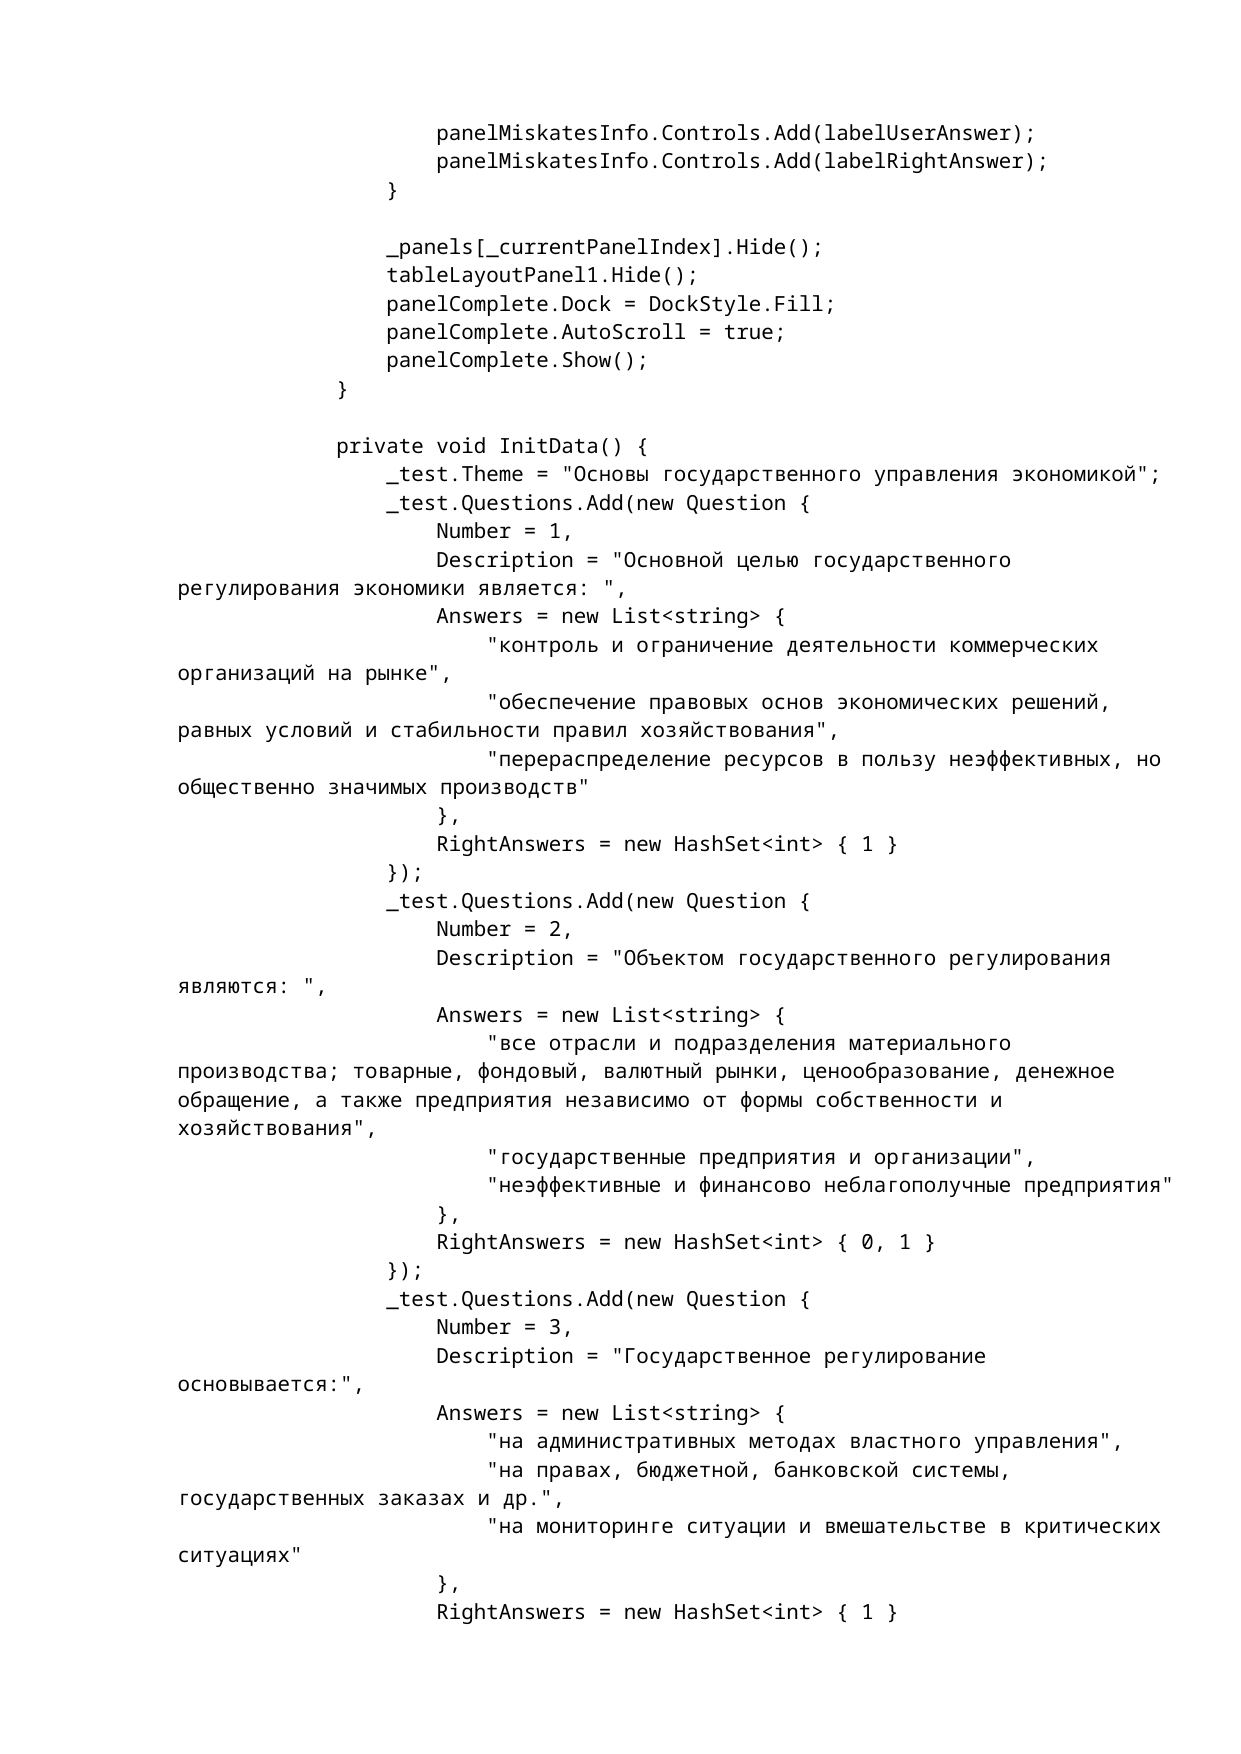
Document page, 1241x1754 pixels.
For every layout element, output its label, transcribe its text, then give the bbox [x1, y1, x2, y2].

text tableLayoutPanel1.Hide(); [177, 260, 1181, 289]
text } [177, 374, 1181, 402]
text RightAnswers = new HashSet<int> { 1 } [177, 1597, 1181, 1625]
text Number = 2, [177, 914, 1181, 943]
text panelMiskatesInfo.Controls.Add(labelRightAnswer); [177, 147, 1181, 175]
text "на мониторинге ситуации и вмешательстве в критических ситуациях" [177, 1512, 1181, 1568]
text _test.Questions.Add(new Question { [177, 488, 1181, 516]
text }); [177, 1256, 1181, 1284]
text panelComplete.Dock = DockStyle.Fill; [177, 289, 1181, 317]
text "контроль и ограничение деятельности коммерческих организаций на рынке", [177, 630, 1181, 687]
text "государственные предприятия и организации", [177, 1142, 1181, 1170]
text panelComplete.Show(); [177, 346, 1181, 374]
text Answers = new List<string> { [177, 1000, 1181, 1028]
text private void InitData() { [177, 431, 1181, 459]
text Number = 3, [177, 1312, 1181, 1341]
text Description = "Государственное регулирование основывается:", [177, 1341, 1181, 1398]
text _test.Questions.Add(new Question { [177, 1284, 1181, 1312]
text _test.Questions.Add(new Question { [177, 886, 1181, 914]
text Answers = new List<string> { [177, 602, 1181, 630]
text } [177, 175, 1181, 203]
text RightAnswers = new HashSet<int> { 1 } [177, 829, 1181, 857]
text "перераспределение ресурсов в пользу неэффективных, но общественно значимых производств" [177, 744, 1181, 801]
text "все отрасли и подразделения материального производства; товарные, фондовый, валютный рынки, ценообразование, денежное обращение, а также предприятия независимо от формы собственности и хозяйствования", [177, 1028, 1181, 1142]
text Number = 1, [177, 516, 1181, 545]
text _test.Theme = "Основы государственного управления экономикой"; [177, 459, 1181, 488]
text Description = "Основной целью государственного регулирования экономики является: ", [177, 545, 1181, 602]
text "неэффективные и финансово неблагополучные предприятия" [177, 1170, 1181, 1199]
text }, [177, 1199, 1181, 1227]
text panelComplete.AutoScroll = true; [177, 317, 1181, 346]
text "обеспечение правовых основ экономических решений, равных условий и стабильности правил хозяйствования", [177, 687, 1181, 744]
text }); [177, 857, 1181, 886]
text "на правах, бюджетной, банковской системы, государственных заказах и др.", [177, 1455, 1181, 1512]
text RightAnswers = new HashSet<int> { 0, 1 } [177, 1227, 1181, 1256]
text Answers = new List<string> { [177, 1398, 1181, 1426]
text }, [177, 1568, 1181, 1597]
text }, [177, 801, 1181, 829]
text _panels[_currentPanelIndex].Hide(); [177, 232, 1181, 260]
text panelMiskatesInfo.Controls.Add(labelUserAnswer); [177, 118, 1181, 147]
text "на административных методах властного управления", [177, 1426, 1181, 1455]
text Description = "Объектом государственного регулирования являются: ", [177, 943, 1181, 1000]
